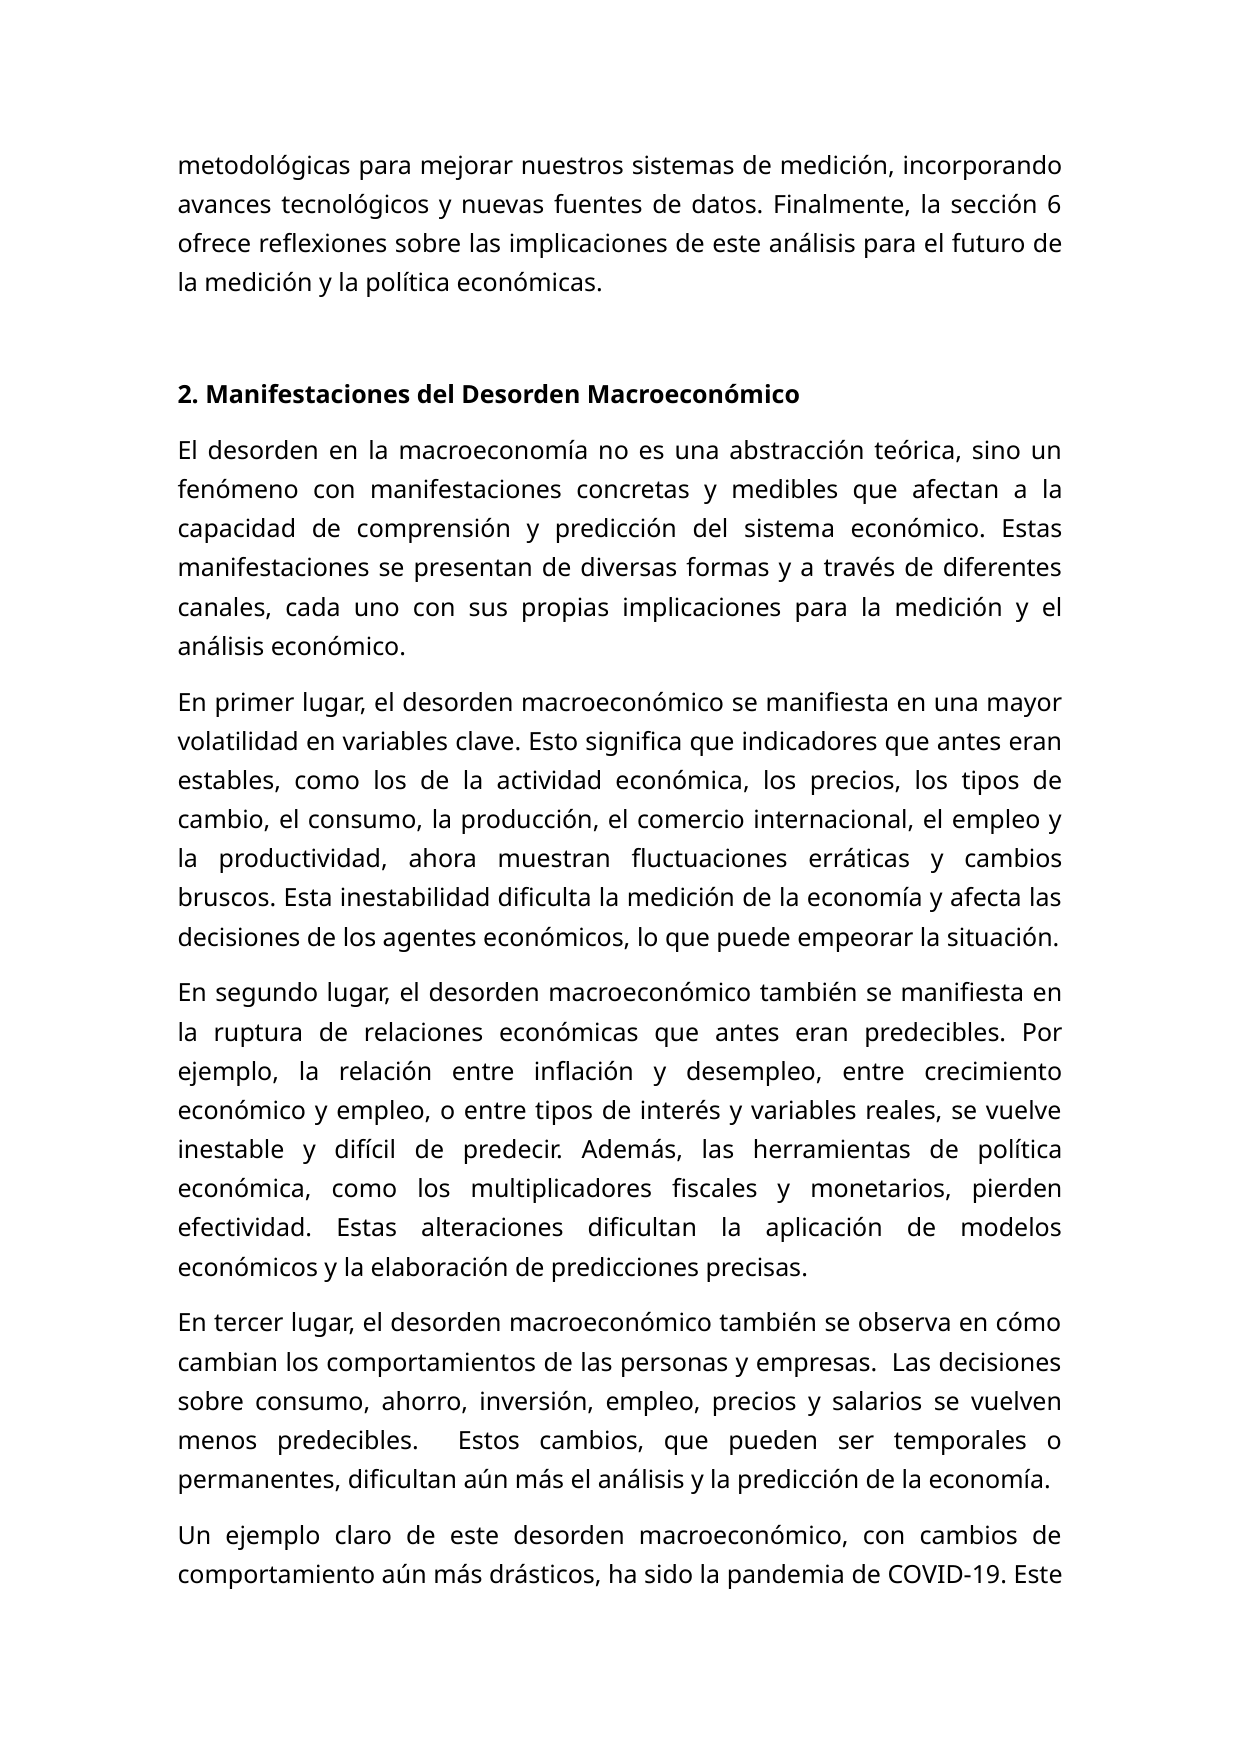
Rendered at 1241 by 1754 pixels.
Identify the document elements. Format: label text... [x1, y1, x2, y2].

text En tercer lugar, el desorden macroeconómico también se observa en cómo cambian los comportamientos de las personas y empresas. Las decisiones sobre consumo, ahorro, inversión, empleo, precios y salarios se vuelven menos predecibles. Estos cambios, que pueden ser temporales o permanentes, dificultan aún más el análisis y la predicción de la economía. [177, 1305, 1063, 1496]
text En primer lugar, el desorden macroeconómico se manifiesta en una mayor volatilidad en variables clave. Esto significa que indicadores que antes eran estables, como los de la actividad económica, los precios, los tipos de cambio, el consumo, la producción, el comercio internacional, el empleo y la productividad, ahora muestran fluctuaciones erráticas y cambios bruscos. Esta inestabilidad dificulta la medición de la economía y afecta las decisiones de los agentes económicos, lo que puede empeorar la situación. [177, 684, 1063, 953]
text El desorden en la macroeconomía no es una abstracción teórica, sino un fenómeno con manifestaciones concretas y medibles que afectan a la capacidad de comprensión y predicción del sistema económico. Estas manifestaciones se presentan de diversas formas y a través de diferentes canales, cada uno con sus propias implicaciones para la medición y el análisis económico. [177, 433, 1063, 662]
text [177, 148, 1063, 299]
text 2. Manifestaciones del Desorden Macroeconómico [177, 377, 1063, 411]
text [177, 1518, 1063, 1591]
text En segundo lugar, el desorden macroeconómico también se manifiesta en la ruptura de relaciones económicas que antes eran predecibles. Por ejemplo, la relación entre inflación y desempleo, entre crecimiento económico y empleo, o entre tipos de interés y variables reales, se vuelve inestable y difícil de predecir. Además, las herramientas de política económica, como los multiplicadores fiscales y monetarios, pierden efectividad. Estas alteraciones dificultan la aplicación de modelos económicos y la elaboración de predicciones precisas. [177, 975, 1063, 1283]
